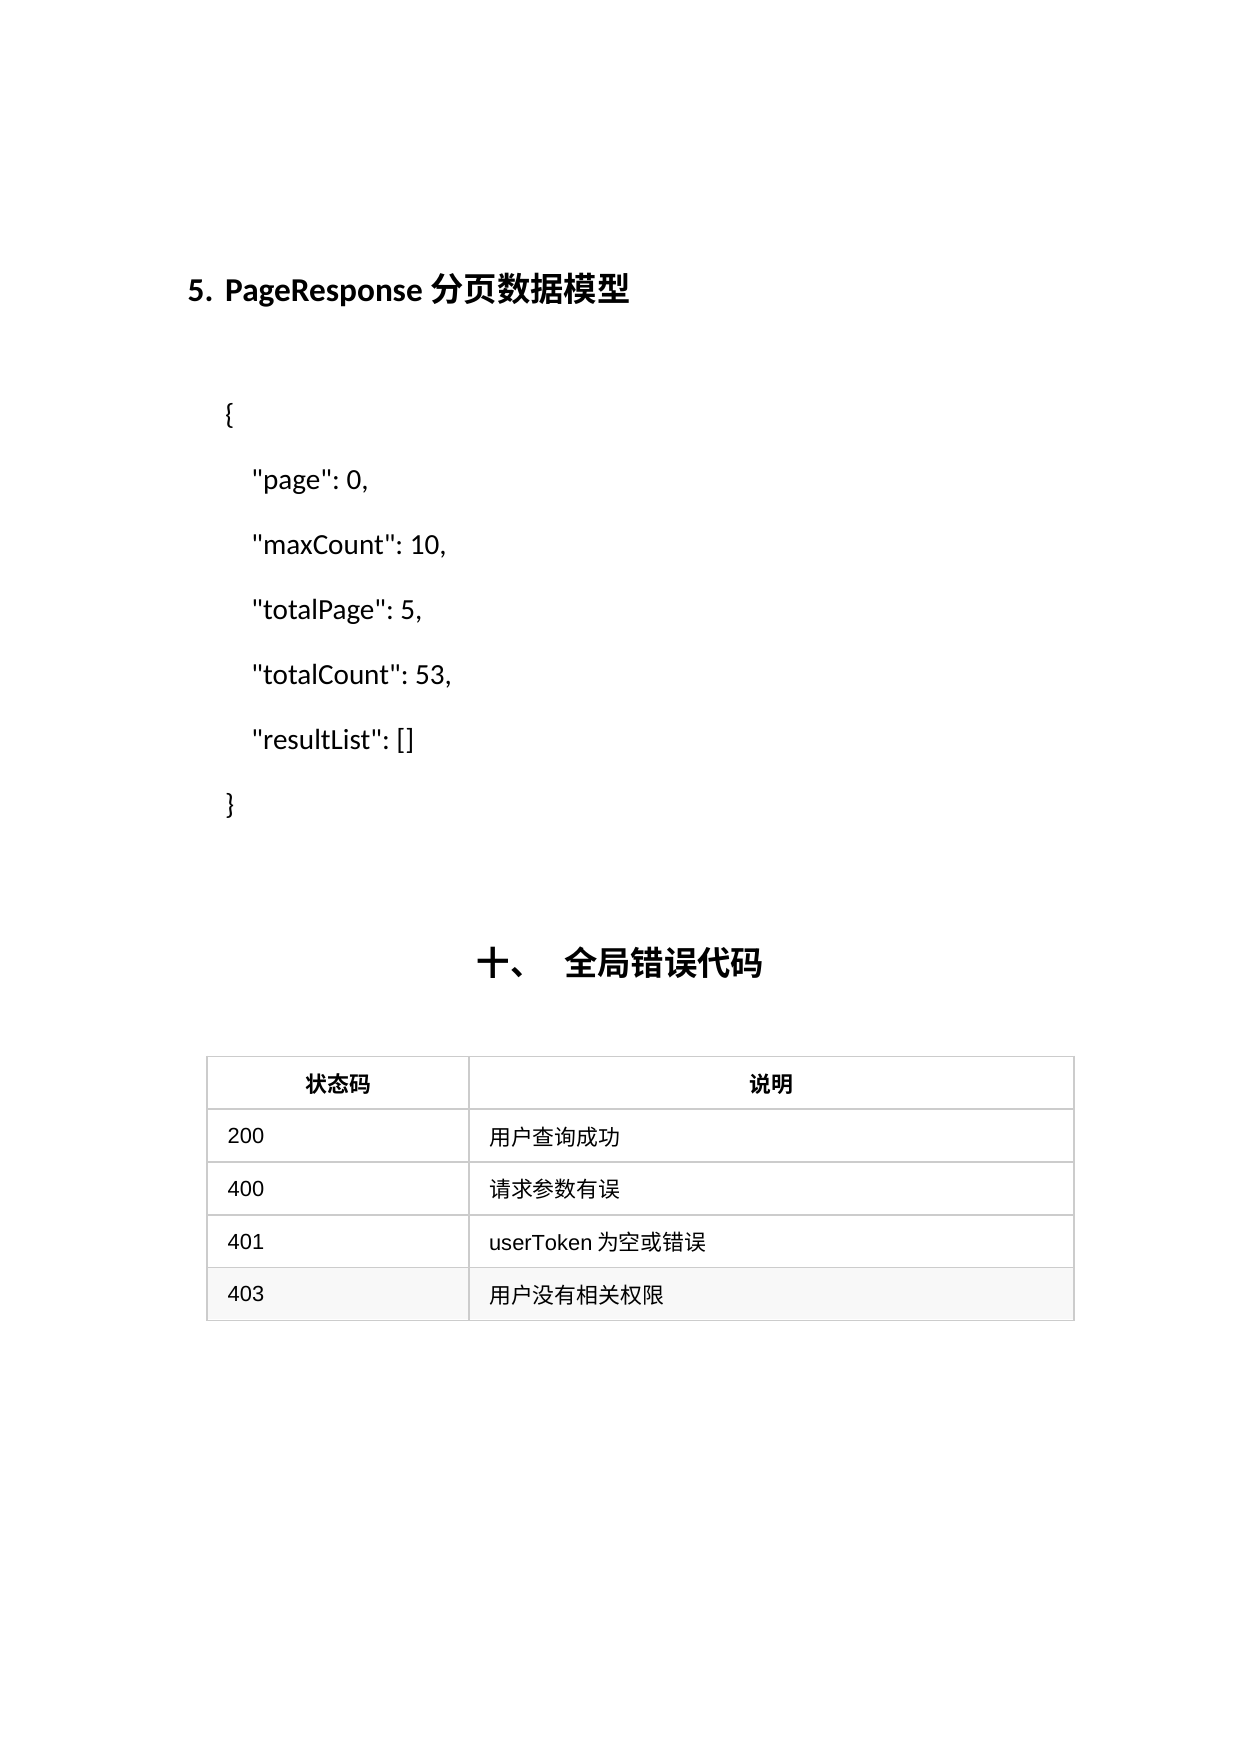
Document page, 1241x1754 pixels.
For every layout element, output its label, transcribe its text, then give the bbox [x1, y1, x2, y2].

table_cell 200 [208, 1110, 468, 1161]
subtitle 全局错误代码 [187, 928, 1053, 993]
table_cell 400 [208, 1163, 468, 1214]
table_cell 用户查询成功 [470, 1110, 1073, 1161]
table_cell 用户没有相关权限 [470, 1268, 1073, 1319]
table_cell 403 [208, 1268, 468, 1319]
text "page": 0, [225, 446, 1053, 511]
text "totalCount": 53, [225, 641, 1053, 706]
table_header 说明 [470, 1057, 1073, 1108]
text "resultList": [] [225, 706, 1053, 771]
text { [225, 381, 1053, 446]
text } [225, 771, 1053, 836]
table_cell 请求参数有误 [470, 1163, 1073, 1214]
table_header 状态码 [208, 1057, 468, 1108]
text "totalPage": 5, [225, 576, 1053, 641]
text "maxCount": 10, [225, 511, 1053, 576]
subtitle PageResponse 分页数据模型 [187, 254, 1053, 319]
table_cell 401 [208, 1216, 468, 1267]
table_cell userToken为空或错误 [470, 1216, 1073, 1267]
